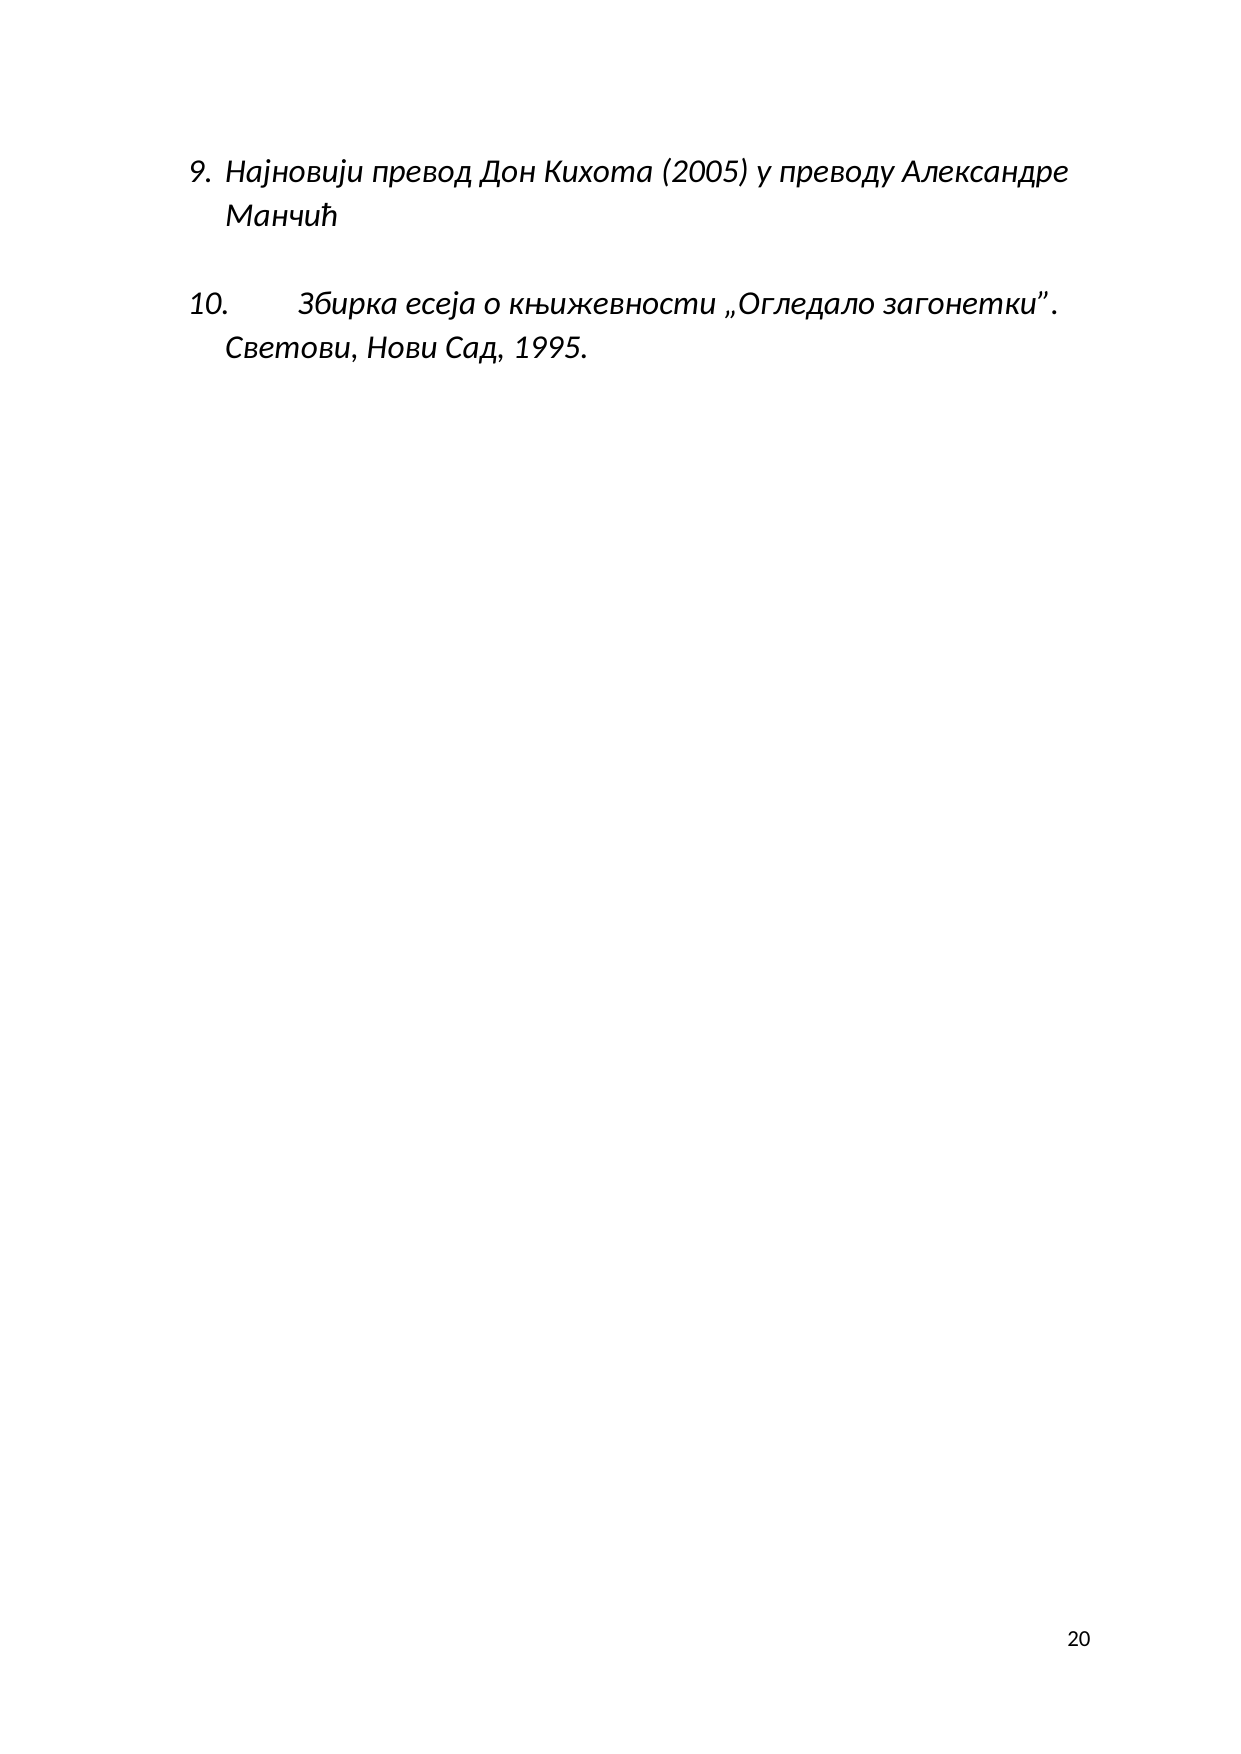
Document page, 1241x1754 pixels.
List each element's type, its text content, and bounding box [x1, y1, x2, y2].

list Збирка есеја о књижевности „Огледало загонетки”. Светови, Нови Сад, 1995. [187, 282, 1090, 367]
list Најновији превод Дон Кихота (2005) у преводу Александре Манчић [187, 150, 1090, 235]
